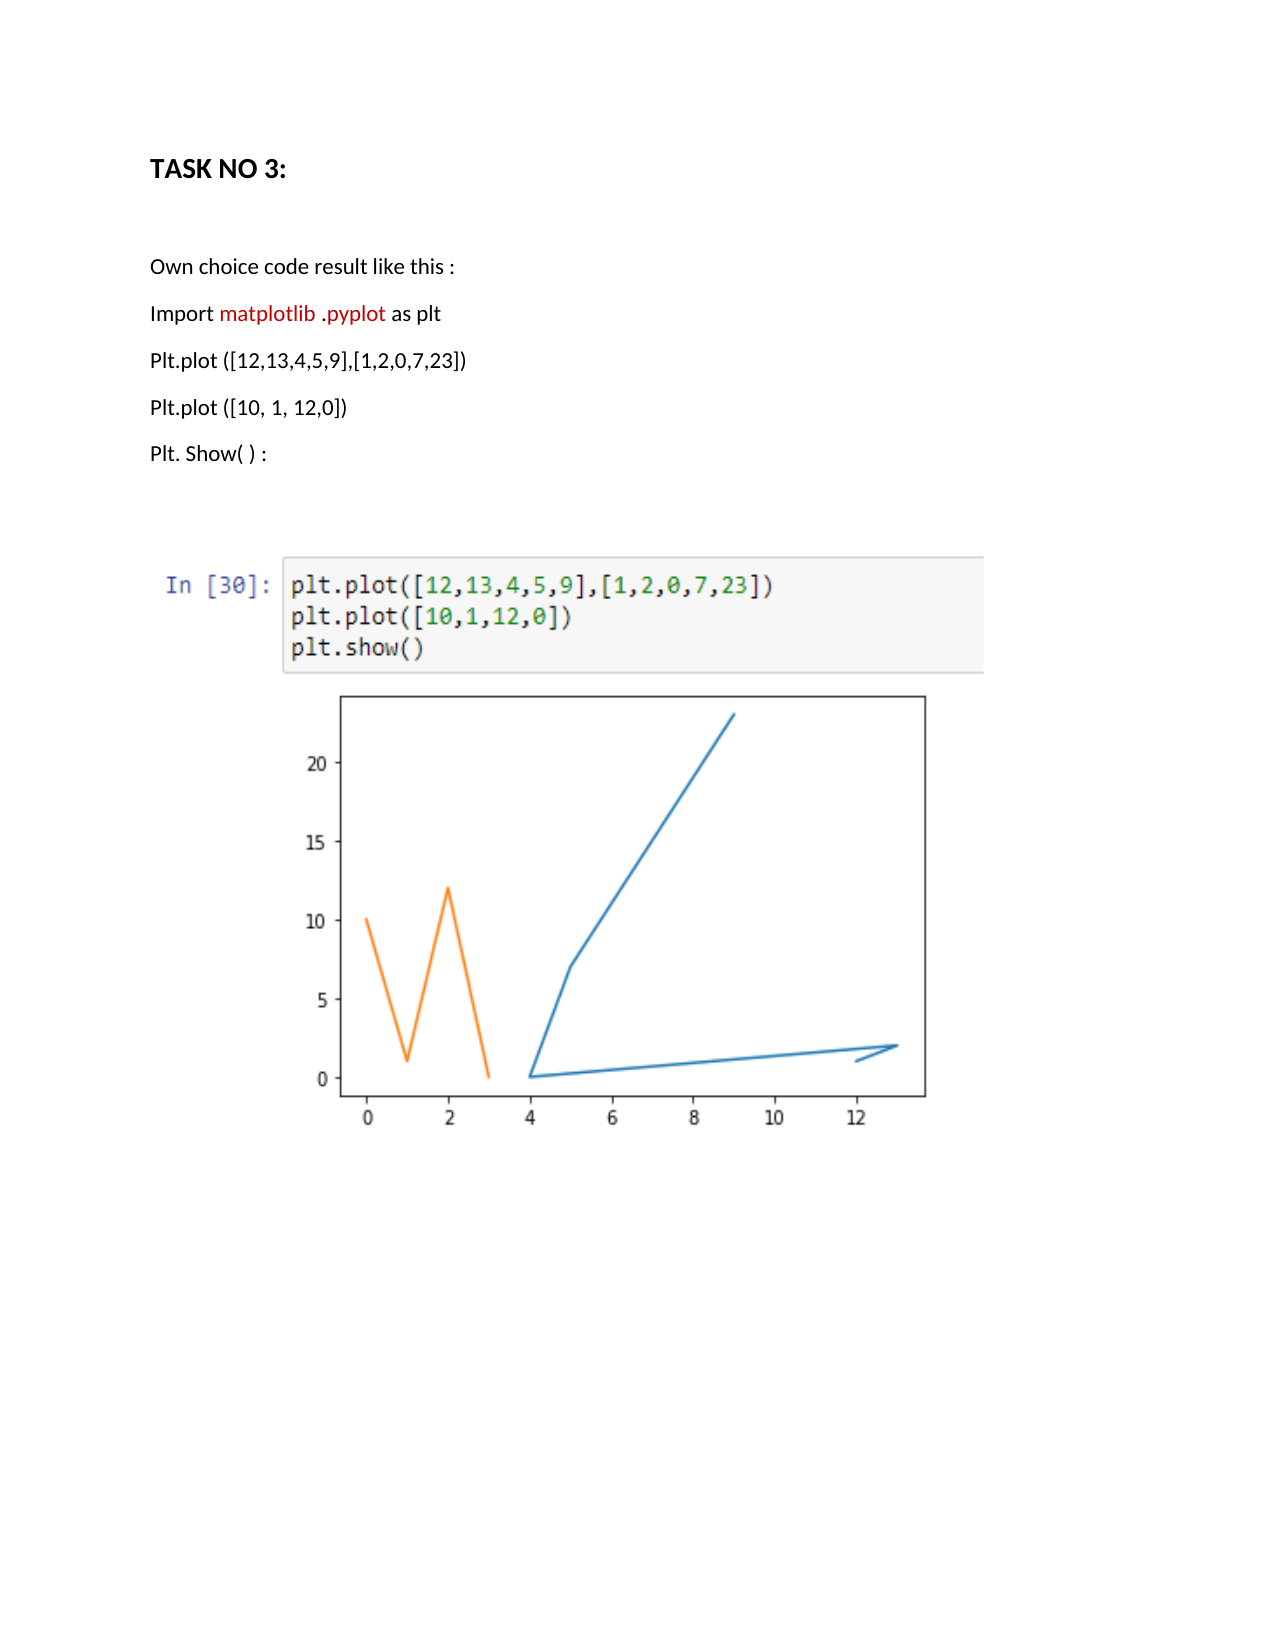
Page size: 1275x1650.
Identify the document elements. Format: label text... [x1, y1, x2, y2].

text Plt. Show( ) : [150, 439, 1125, 467]
text Plt.plot ([10, 1, 12,0]) [150, 393, 1125, 421]
text TASK NO 3: [150, 150, 1125, 186]
text Plt.plot ([12,13,4,5,9],[1,2,0,7,23]) [150, 346, 1125, 374]
text Own choice code result like this : [150, 252, 1125, 280]
picture [150, 533, 984, 1149]
text Import matplotlib .pyplot as plt [150, 299, 1125, 327]
